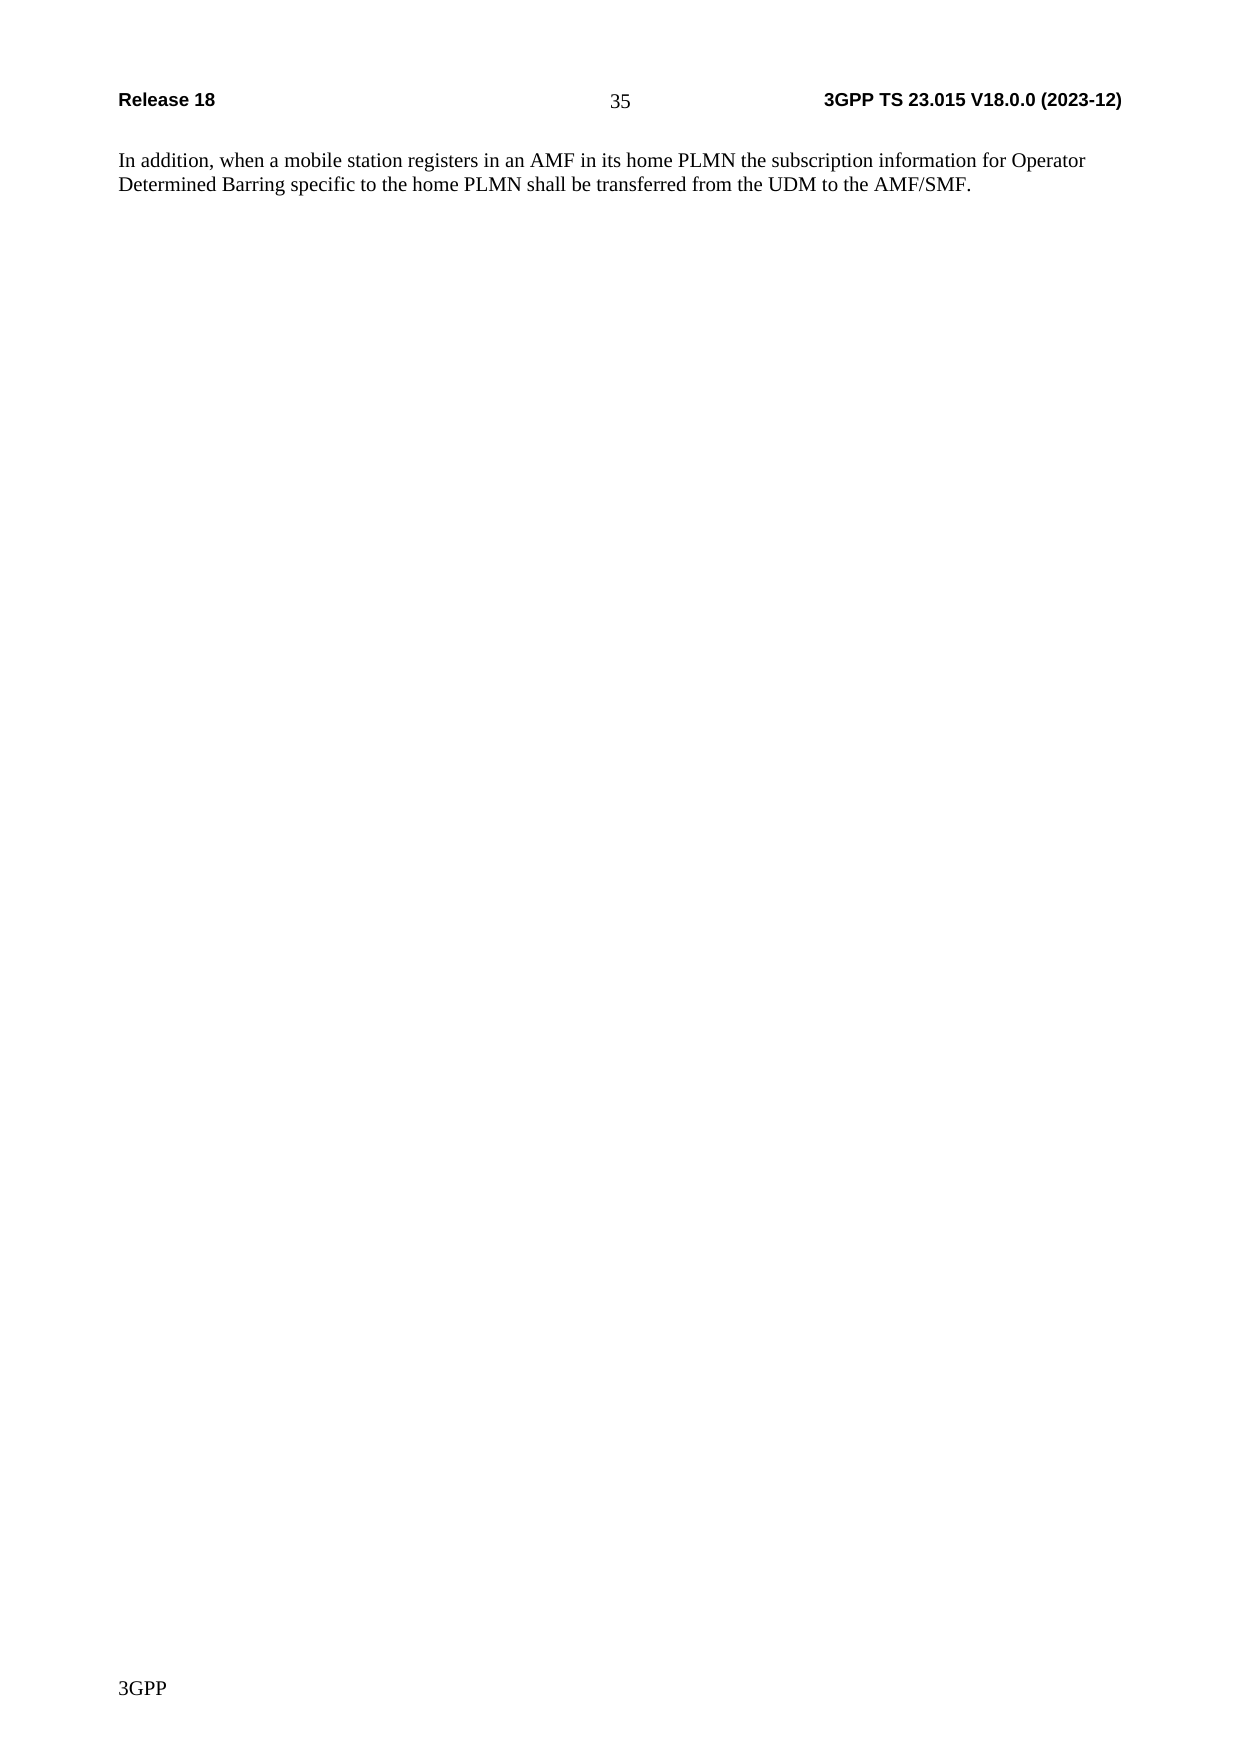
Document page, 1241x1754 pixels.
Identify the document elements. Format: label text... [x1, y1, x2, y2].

text In addition, when a mobile station registers in an AMF in its home PLMN the subscription information for Operator Determined Barring specific to the home PLMN shall be transferred from the UDM to the AMF/SMF. [118, 147, 1122, 196]
